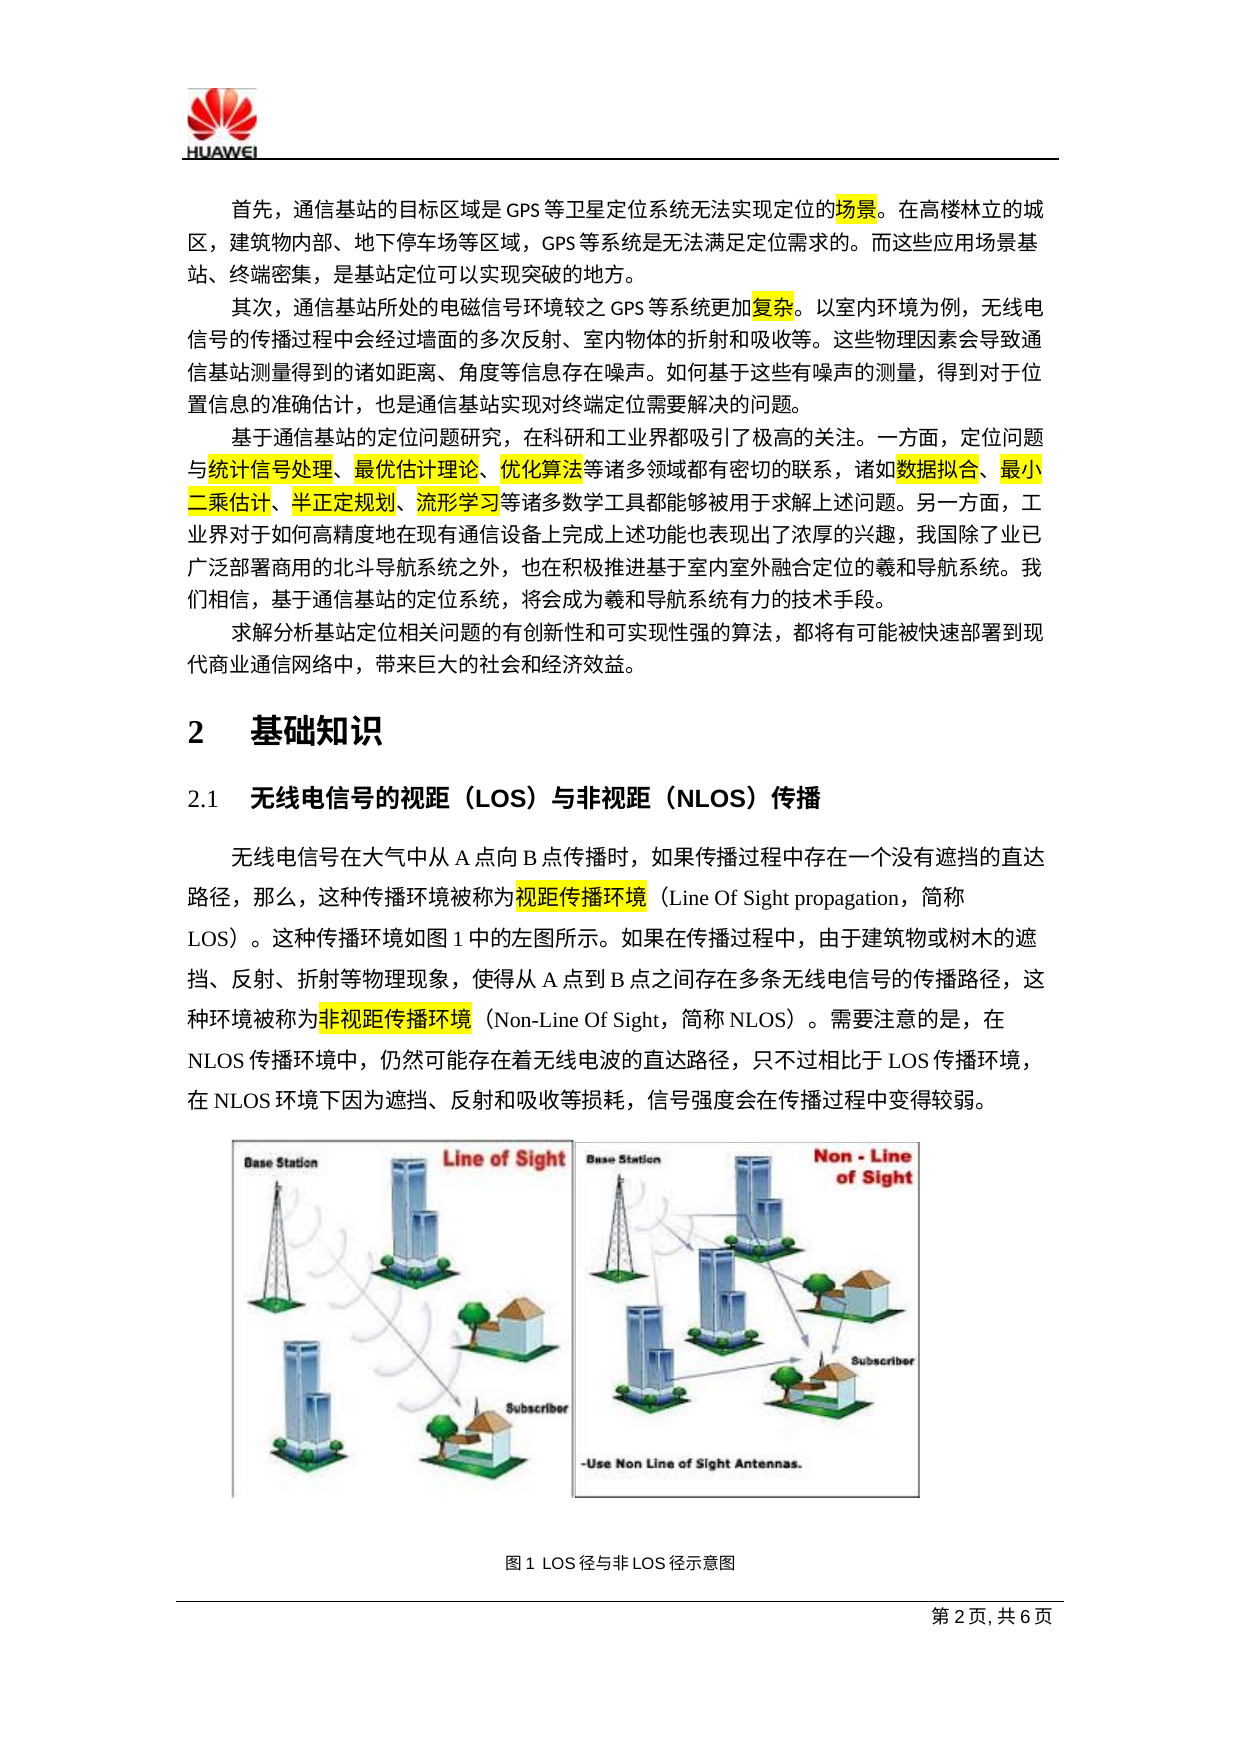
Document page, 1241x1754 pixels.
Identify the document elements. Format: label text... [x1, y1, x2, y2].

subtitle 无线电信号的视距（LOS）与非视距（NLOS）传播 [187, 778, 1053, 814]
text 无线电信号在大气中从A点向B点传播时，如果传播过程中存在一个没有遮挡的直达路径，那么，这种传播环境被称为视距传播环境（Line Of Sight propagation，简称LOS）。这种传播环境如图 1中的左图所示。如果在传播过程中，由于建筑物或树木的遮挡、反射、折射等物理现象，使得从A点到B点之间存在多条无线电信号的传播路径，这种环境被称为非视距传播环境（Non-Line Of Sight，简称NLOS）。需要注意的是，在NLOS传播环境中，仍然可能存在着无线电波的直达路径，只不过相比于LOS传播环境，在NLOS环境下因为遮挡、反射和吸收等损耗，信号强度会在传播过程中变得较弱。 [187, 839, 1053, 1116]
picture [231, 1139, 920, 1498]
picture [187, 88, 257, 158]
text 基于通信基站的定位问题研究，在科研和工业界都吸引了极高的关注。一方面，定位问题与统计信号处理、最优估计理论、优化算法等诸多领域都有密切的联系，诸如数据拟合、最小二乘估计、半正定规划、流形学习等诸多数学工具都能够被用于求解上述问题。另一方面，工业界对于如何高精度地在现有通信设备上完成上述功能也表现出了浓厚的兴趣，我国除了业已广泛部署商用的北斗导航系统之外，也在积极推进基于室内室外融合定位的羲和导航系统。我们相信，基于通信基站的定位系统，将会成为羲和导航系统有力的技术手段。 [187, 420, 1053, 615]
text 首先，通信基站的目标区域是GPS等卫星定位系统无法实现定位的场景。在高楼林立的城区，建筑物内部、地下停车场等区域，GPS等系统是无法满足定位需求的。而这些应用场景基站、终端密集，是基站定位可以实现突破的地方。 [187, 192, 1053, 290]
subtitle 基础知识 [187, 705, 1053, 753]
text 求解分析基站定位相关问题的有创新性和可实现性强的算法，都将有可能被快速部署到现代商业通信网络中，带来巨大的社会和经济效益。 [187, 615, 1053, 680]
text 图 1 LOS径与非LOS径示意图 [187, 1546, 1053, 1578]
text 其次，通信基站所处的电磁信号环境较之GPS等系统更加复杂。以室内环境为例，无线电信号的传播过程中会经过墙面的多次反射、室内物体的折射和吸收等。这些物理因素会导致通信基站测量得到的诸如距离、角度等信息存在噪声。如何基于这些有噪声的测量，得到对于位置信息的准确估计，也是通信基站实现对终端定位需要解决的问题。 [187, 290, 1053, 420]
